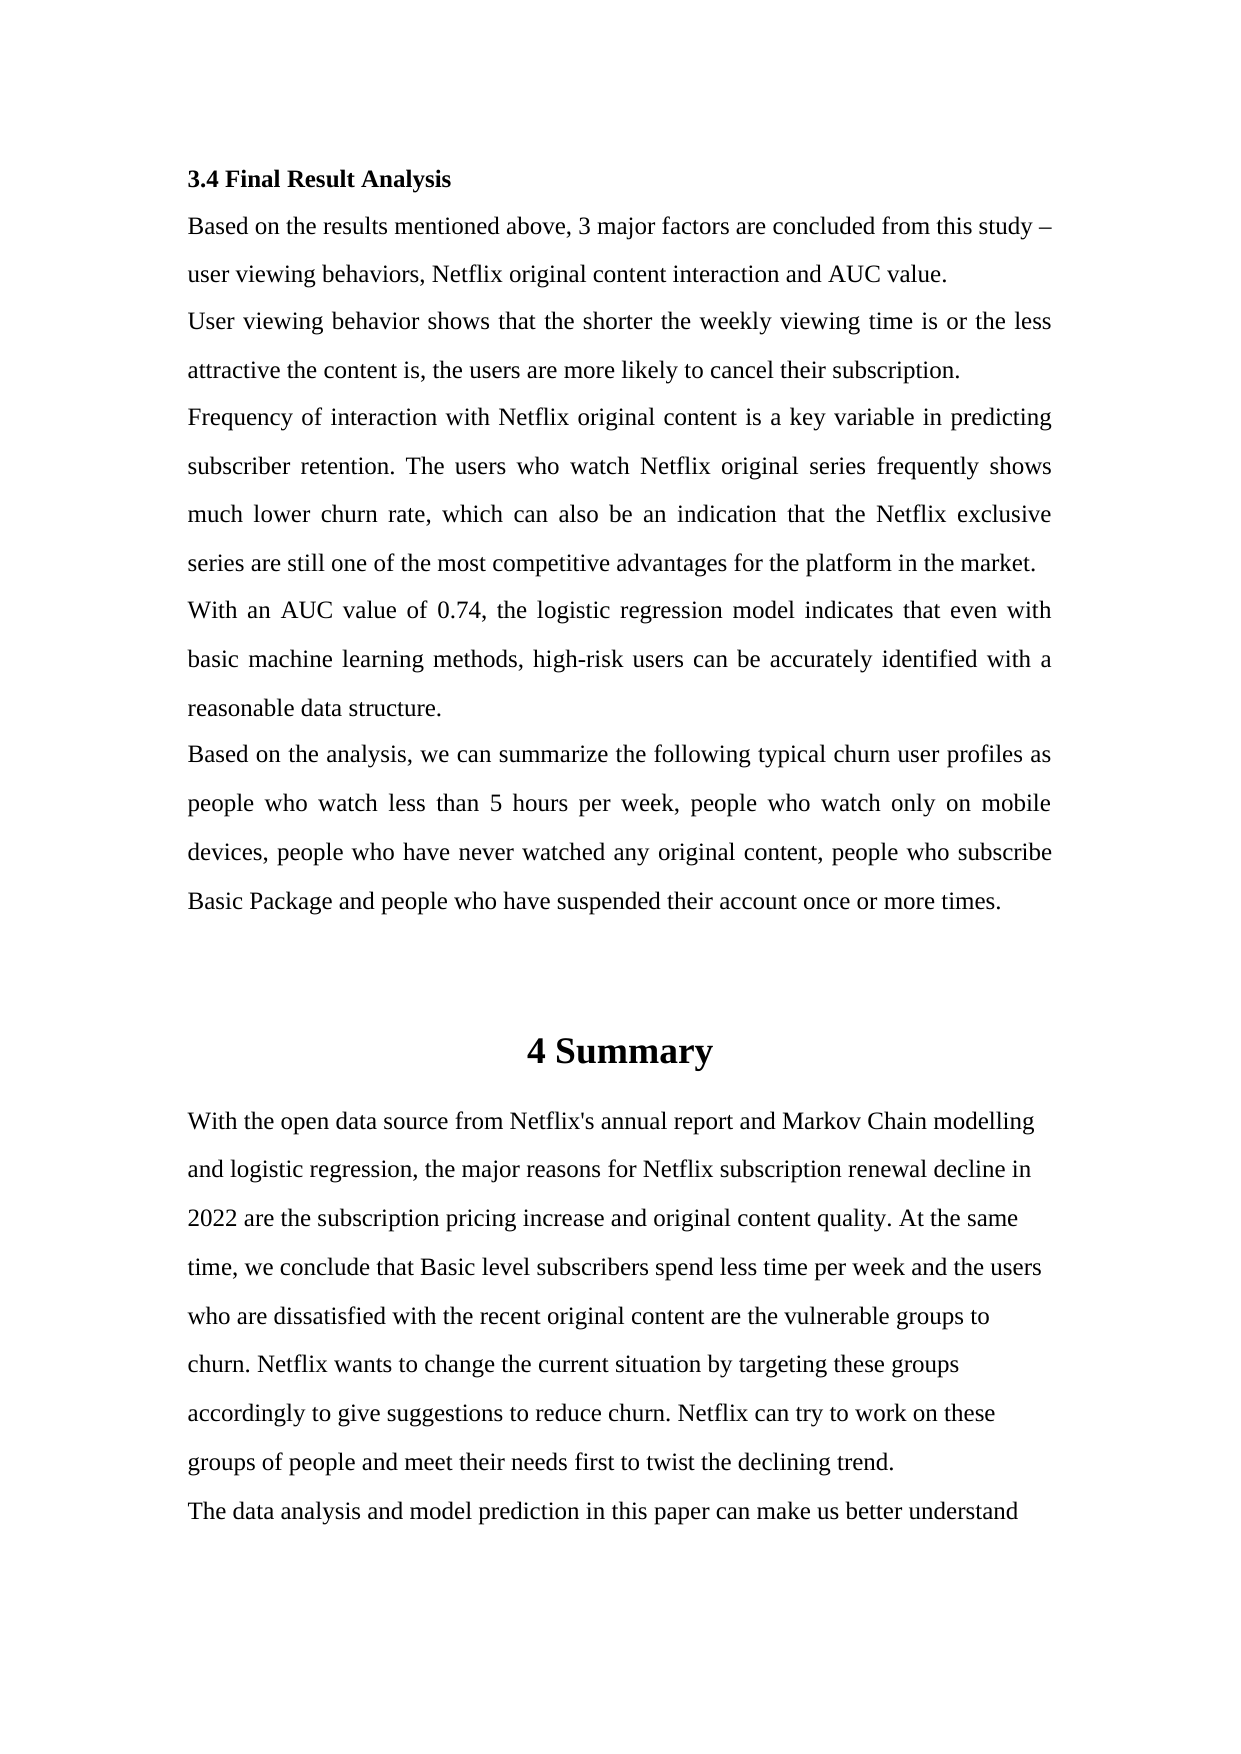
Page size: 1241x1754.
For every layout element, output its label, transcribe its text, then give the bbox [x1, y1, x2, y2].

text 4 Summary [187, 1017, 1053, 1082]
text Frequency of interaction with Netflix original content is a key variable in predicting subscriber retention. The users who watch Netflix original series frequently shows much lower churn rate, which can also be an indication that the Netflix exclusive series are still one of the most competitive advantages for the platform in the market. [187, 400, 1053, 579]
text Based on the results mentioned above, 3 major factors are concluded from this study – user viewing behaviors, Netflix original content interaction and AUC value. [187, 209, 1053, 290]
text Based on the analysis, we can summarize the following typical churn user profiles as people who watch less than 5 hours per week, people who watch only on mobile devices, people who have never watched any original content, people who subscribe Basic Package and people who have suspended their account once or more times. [187, 738, 1053, 916]
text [187, 1104, 1053, 1526]
text User viewing behavior shows that the shorter the weekly viewing time is or the less attractive the content is, the users are more likely to cancel their subscription. [187, 304, 1053, 386]
text 3.4 Final Result Analysis [187, 162, 1053, 194]
text With an AUC value of 0.74, the logistic regression model indicates that even with basic machine learning methods, high-risk users can be accurately identified with a reasonable data structure. [187, 593, 1053, 723]
